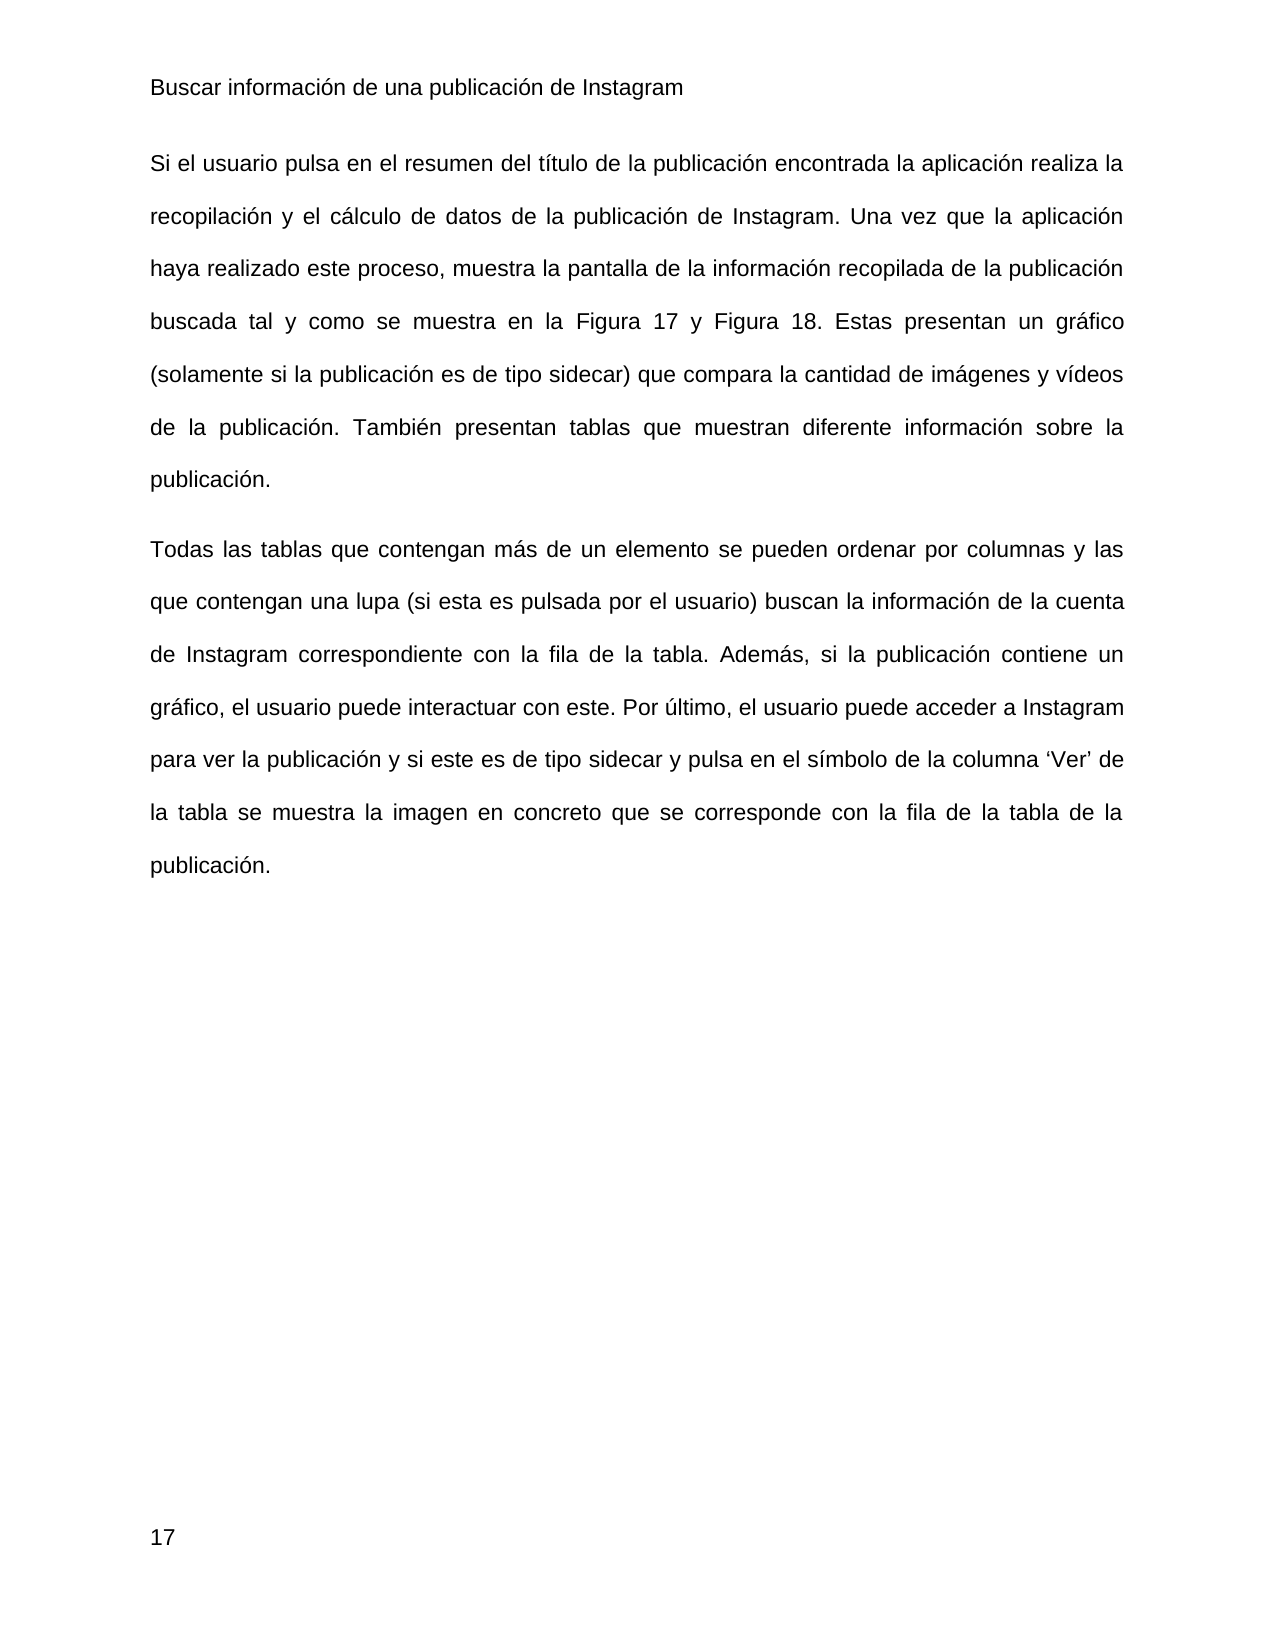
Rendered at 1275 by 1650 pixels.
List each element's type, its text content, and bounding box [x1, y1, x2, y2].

text Todas las tablas que contengan más de un elemento se pueden ordenar por columnas y las que contengan una lupa (si esta es pulsada por el usuario) buscan la información de la cuenta de Instagram correspondiente con la fila de la tabla. Además, si la publicación contiene un gráfico, el usuario puede interactuar con este. Por último, el usuario puede acceder a Instagram para ver la publicación y si este es de tipo sidecar y pulsa en el símbolo de la columna ‘Ver’ de la tabla se muestra la imagen en concreto que se corresponde con la fila de la tabla de la publicación. [150, 536, 1125, 878]
text Si el usuario pulsa en el resumen del título de la publicación encontrada la aplicación realiza la recopilación y el cálculo de datos de la publicación de Instagram. Una vez que la aplicación haya realizado este proceso, muestra la pantalla de la información recopilada de la publicación buscada tal y como se muestra en la Figura 17 y Figura 18. Estas presentan un gráfico (solamente si la publicación es de tipo sidecar) que compara la cantidad de imágenes y vídeos de la publicación. También presentan tablas que muestran diferente información sobre la publicación. [150, 150, 1125, 493]
